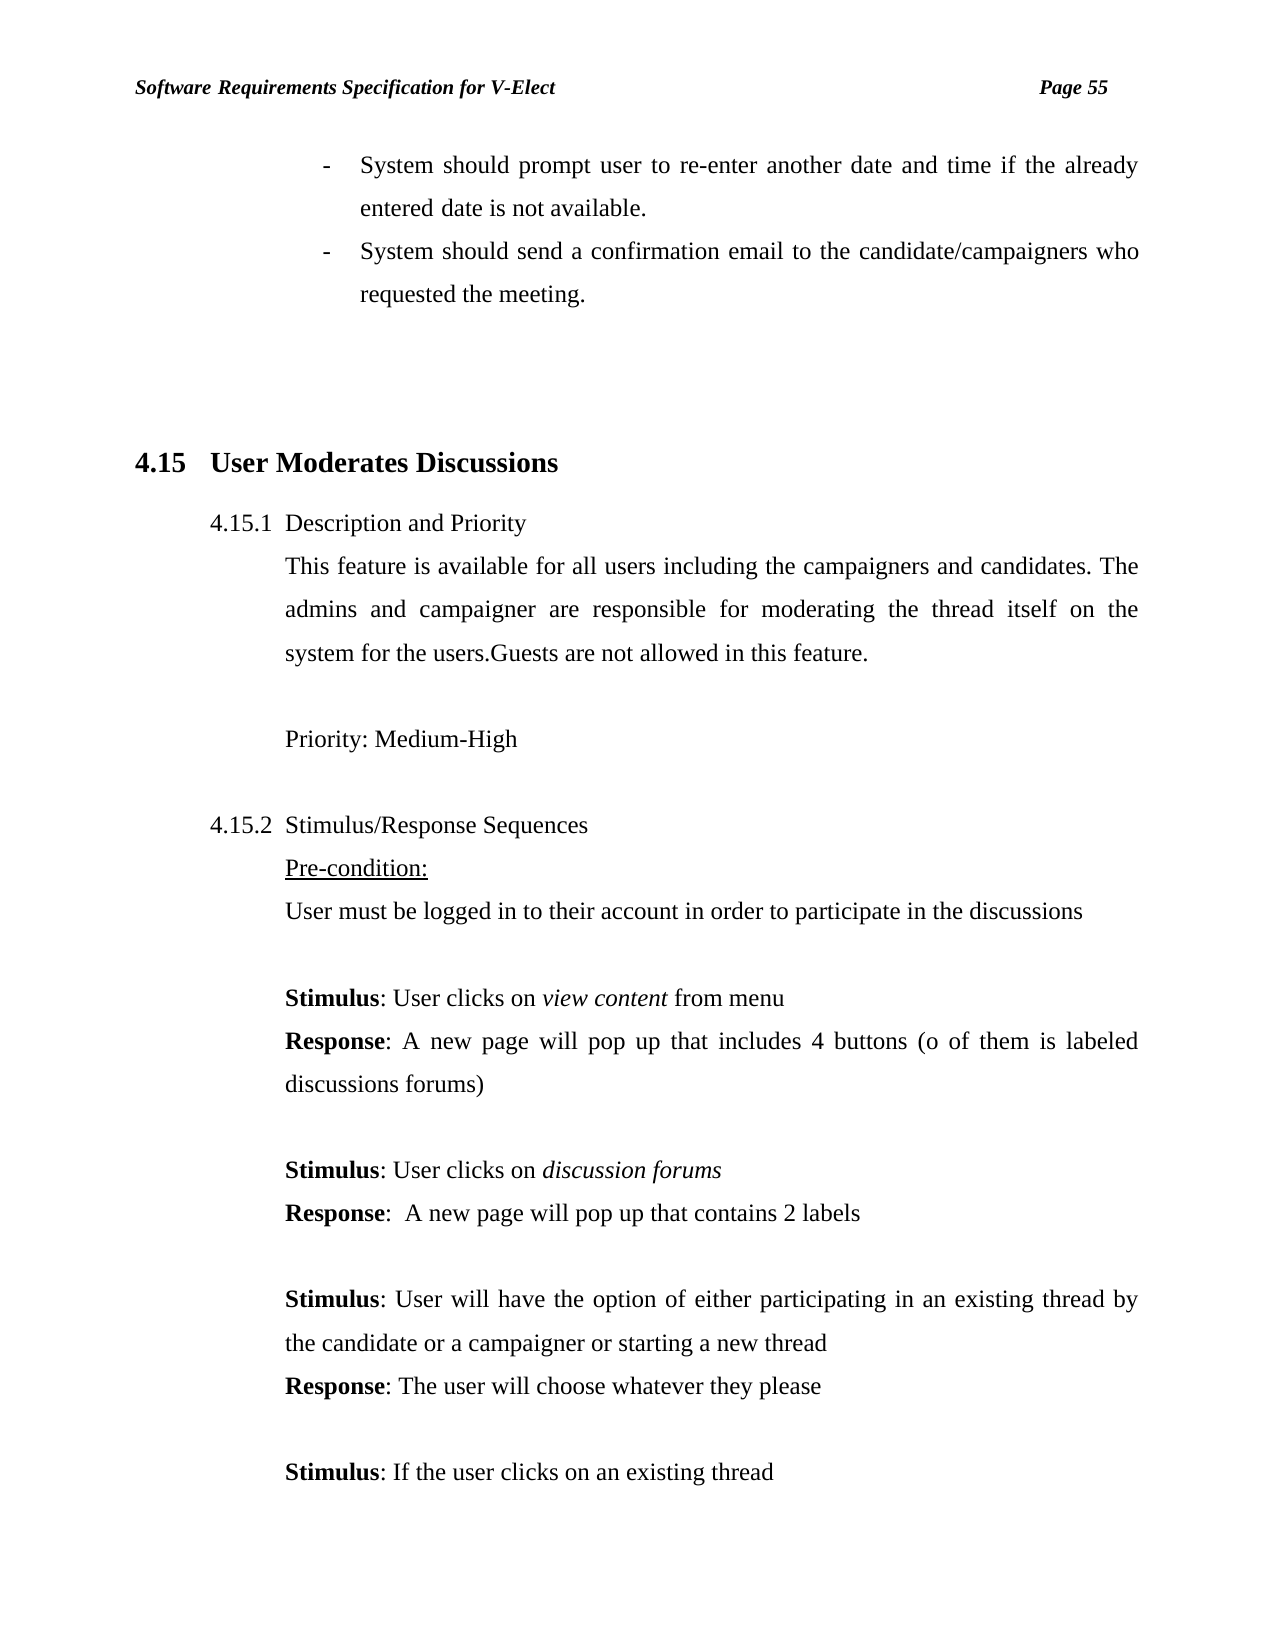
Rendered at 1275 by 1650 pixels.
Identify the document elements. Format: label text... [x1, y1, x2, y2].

text Response: A new page will pop up that contains 2 labels [285, 1198, 1140, 1227]
text Stimulus: User clicks on discussion forums [285, 1155, 1140, 1184]
list Stimulus/Response Sequences [210, 810, 1140, 839]
list System should send a confirmation email to the candidate/campaigners who requested the meeting. [322, 236, 1140, 308]
text Response: A new page will pop up that includes 4 buttons (o of them is labeled discussions forums) [285, 1026, 1140, 1098]
text Priority: Medium-High [285, 724, 1140, 753]
list System should prompt user to re-enter another date and time if the already entered date is not available. [322, 150, 1140, 222]
list Description and Priority [210, 508, 1140, 537]
text Stimulus: If the user clicks on an existing thread [285, 1457, 1140, 1486]
text Stimulus: User will have the option of either participating in an existing thread by the candidate or a campaigner or starting a new thread [285, 1284, 1140, 1356]
text User must be logged in to their account in order to participate in the discussions [285, 896, 1140, 925]
subtitle User Moderates Discussions [135, 446, 1140, 479]
text Stimulus: User clicks on view content from menu [285, 983, 1140, 1011]
text Response: The user will choose whatever they please [285, 1371, 1140, 1399]
text This feature is available for all users including the campaigners and candidates. The admins and campaigner are responsible for moderating the thread itself on the system for the users.Guests are not allowed in this feature. [285, 551, 1140, 666]
text Pre-condition: [285, 853, 1140, 882]
